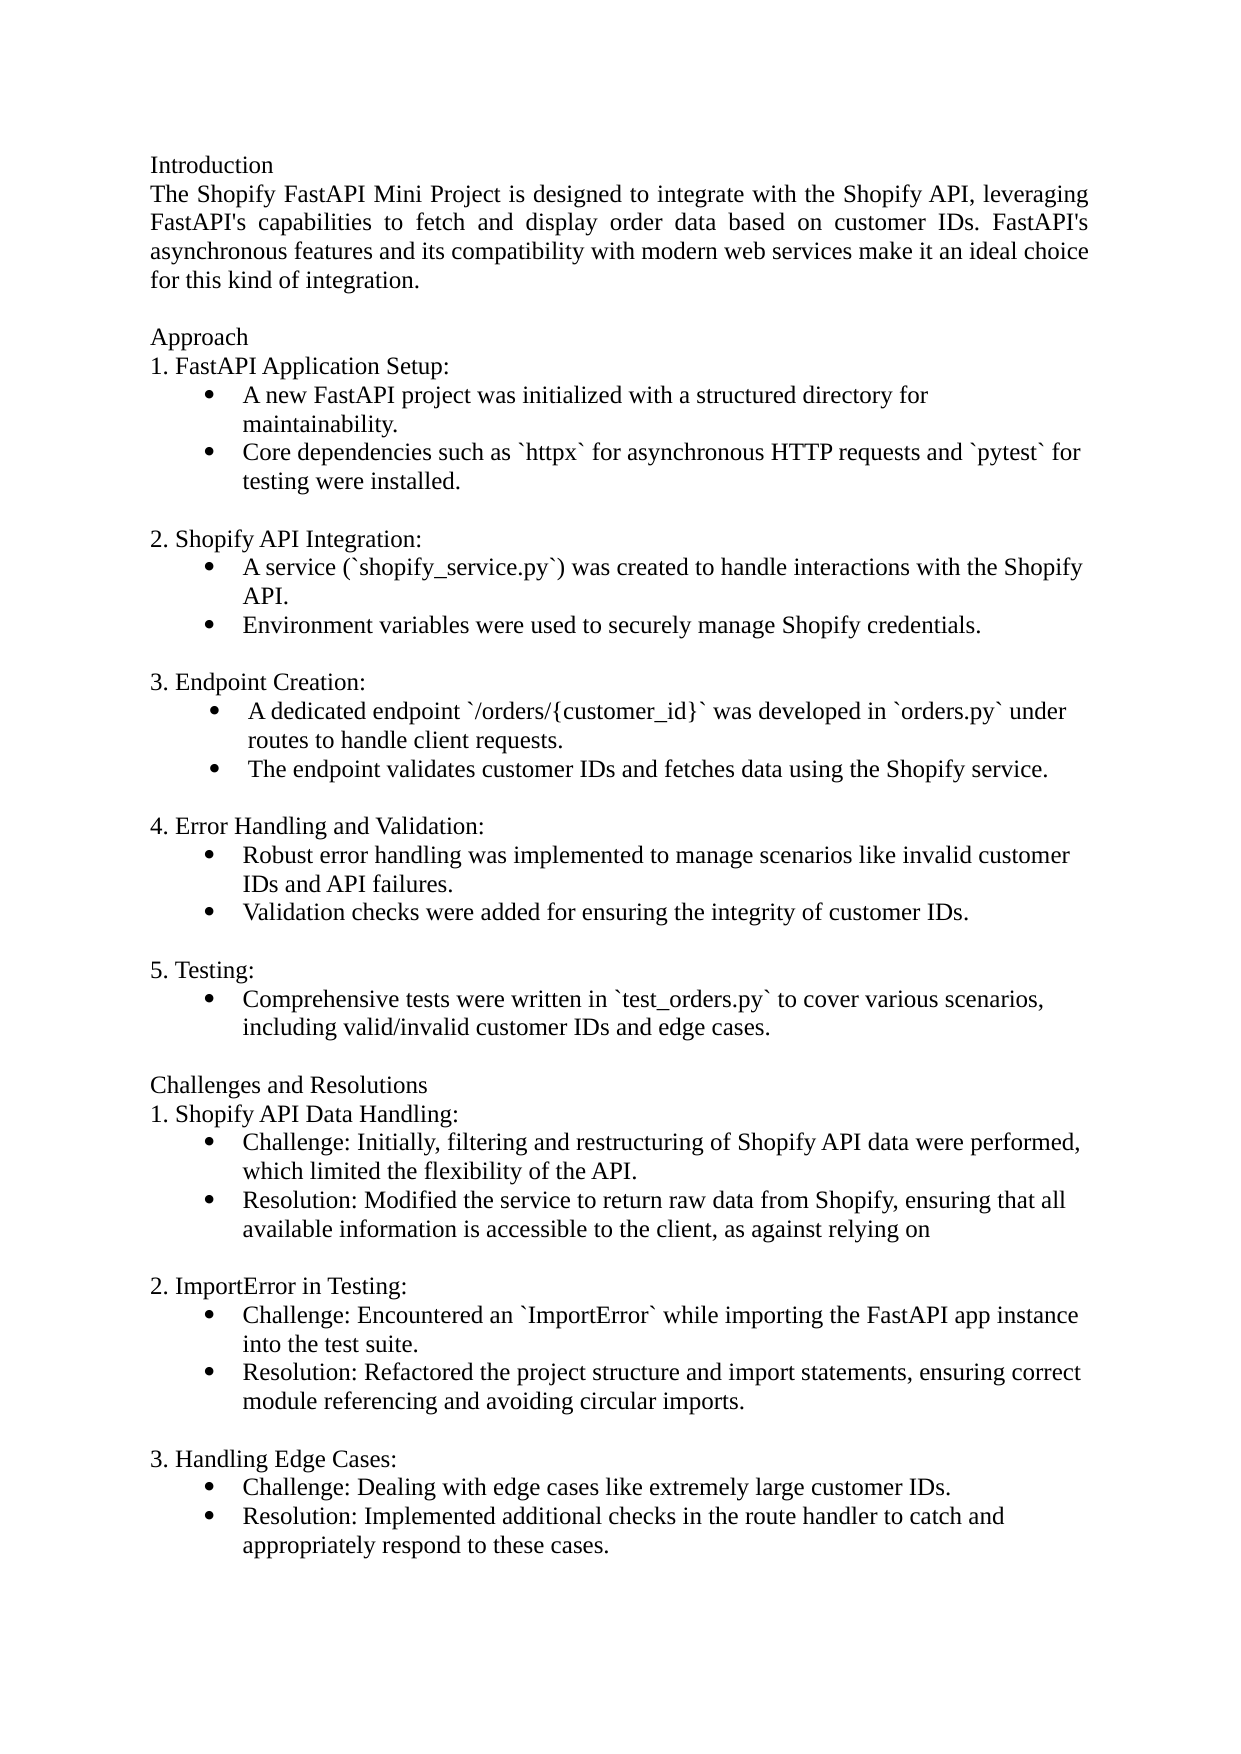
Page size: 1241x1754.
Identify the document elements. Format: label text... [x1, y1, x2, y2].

text 1. FastAPI Application Setup: [150, 351, 1090, 380]
list Challenge: Initially, filtering and restructuring of Shopify API data were performed, which limited the flexibility of the API. [205, 1127, 1090, 1185]
list Resolution: Modified the service to return raw data from Shopify, ensuring that all available information is accessible to the client, as against relying on [205, 1185, 1090, 1242]
text The Shopify FastAPI Mini Project is designed to integrate with the Shopify API, leveraging FastAPI's capabilities to fetch and display order data based on customer IDs. FastAPI's asynchronous features and its compatibility with modern web services make it an ideal choice for this kind of integration. [150, 179, 1090, 294]
list Validation checks were added for ensuring the integrity of customer IDs. [205, 897, 1090, 926]
text 4. Error Handling and Validation: [150, 811, 1090, 840]
list Environment variables were used to securely manage Shopify credentials. [205, 610, 1090, 639]
text 2. Shopify API Integration: [150, 524, 1090, 552]
text Introduction [150, 150, 1090, 179]
text Challenges and Resolutions [150, 1070, 1090, 1099]
text 5. Testing: [150, 955, 1090, 984]
text 3. Handling Edge Cases: [150, 1444, 1090, 1472]
list The endpoint validates customer IDs and fetches data using the Shopify service. [210, 754, 1090, 782]
list Comprehensive tests were written in `test_orders.py` to cover various scenarios, including valid/invalid customer IDs and edge cases. [205, 984, 1090, 1041]
list Challenge: Encountered an `ImportError` while importing the FastAPI app instance into the test suite. [205, 1300, 1090, 1357]
list Robust error handling was implemented to manage scenarios like invalid customer IDs and API failures. [205, 840, 1090, 897]
text 2. ImportError in Testing: [150, 1271, 1090, 1300]
list Resolution: Implemented additional checks in the route handler to catch and appropriately respond to these cases. [205, 1501, 1090, 1559]
list Challenge: Dealing with edge cases like extremely large customer IDs. [205, 1472, 1090, 1501]
text 1. Shopify API Data Handling: [150, 1099, 1090, 1127]
list Resolution: Refactored the project structure and import statements, ensuring correct module referencing and avoiding circular imports. [205, 1357, 1090, 1415]
text 3. Endpoint Creation: [150, 667, 1090, 696]
list A new FastAPI project was initialized with a structured directory for maintainability. [205, 380, 1090, 437]
list A service (`shopify_service.py`) was created to handle interactions with the Shopify API. [205, 552, 1090, 610]
text Approach [150, 322, 1090, 351]
list A dedicated endpoint `/orders/{customer_id}` was developed in `orders.py` under routes to handle client requests. [210, 696, 1090, 754]
list Core dependencies such as `httpx` for asynchronous HTTP requests and `pytest` for testing were installed. [205, 437, 1090, 495]
